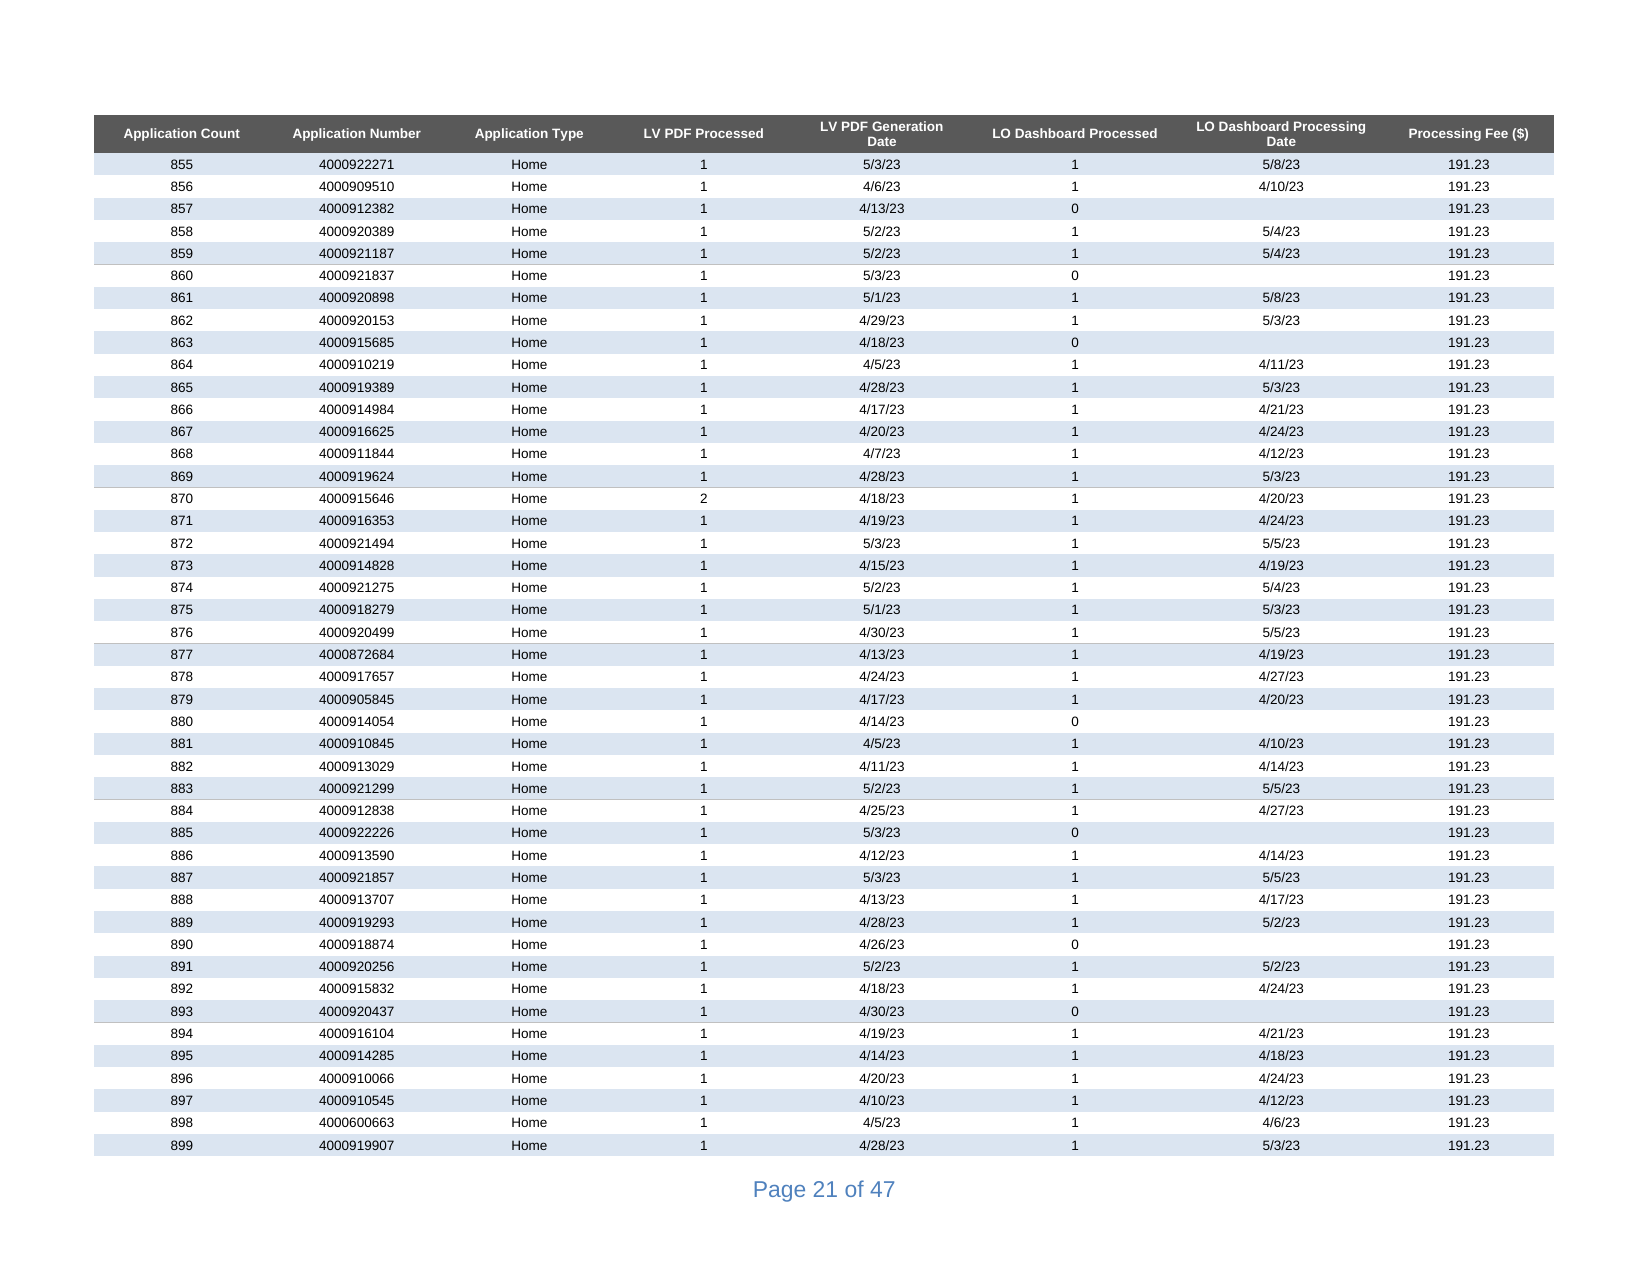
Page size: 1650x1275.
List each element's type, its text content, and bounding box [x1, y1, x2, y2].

table_header LO Dashboard Processed [971, 115, 1179, 153]
table_header LV PDF Generation Date [793, 115, 971, 153]
table_header LV PDF Processed [614, 115, 793, 153]
table_header Application Type [444, 115, 614, 153]
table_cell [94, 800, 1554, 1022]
table_header Application Count [94, 115, 269, 153]
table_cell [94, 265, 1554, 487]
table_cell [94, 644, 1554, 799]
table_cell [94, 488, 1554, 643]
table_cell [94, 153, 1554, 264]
table_header Processing Fee ($) [1383, 115, 1554, 153]
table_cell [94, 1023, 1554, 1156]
table_header LO Dashboard Processing Date [1179, 115, 1383, 153]
table_header Application Number [269, 115, 444, 153]
